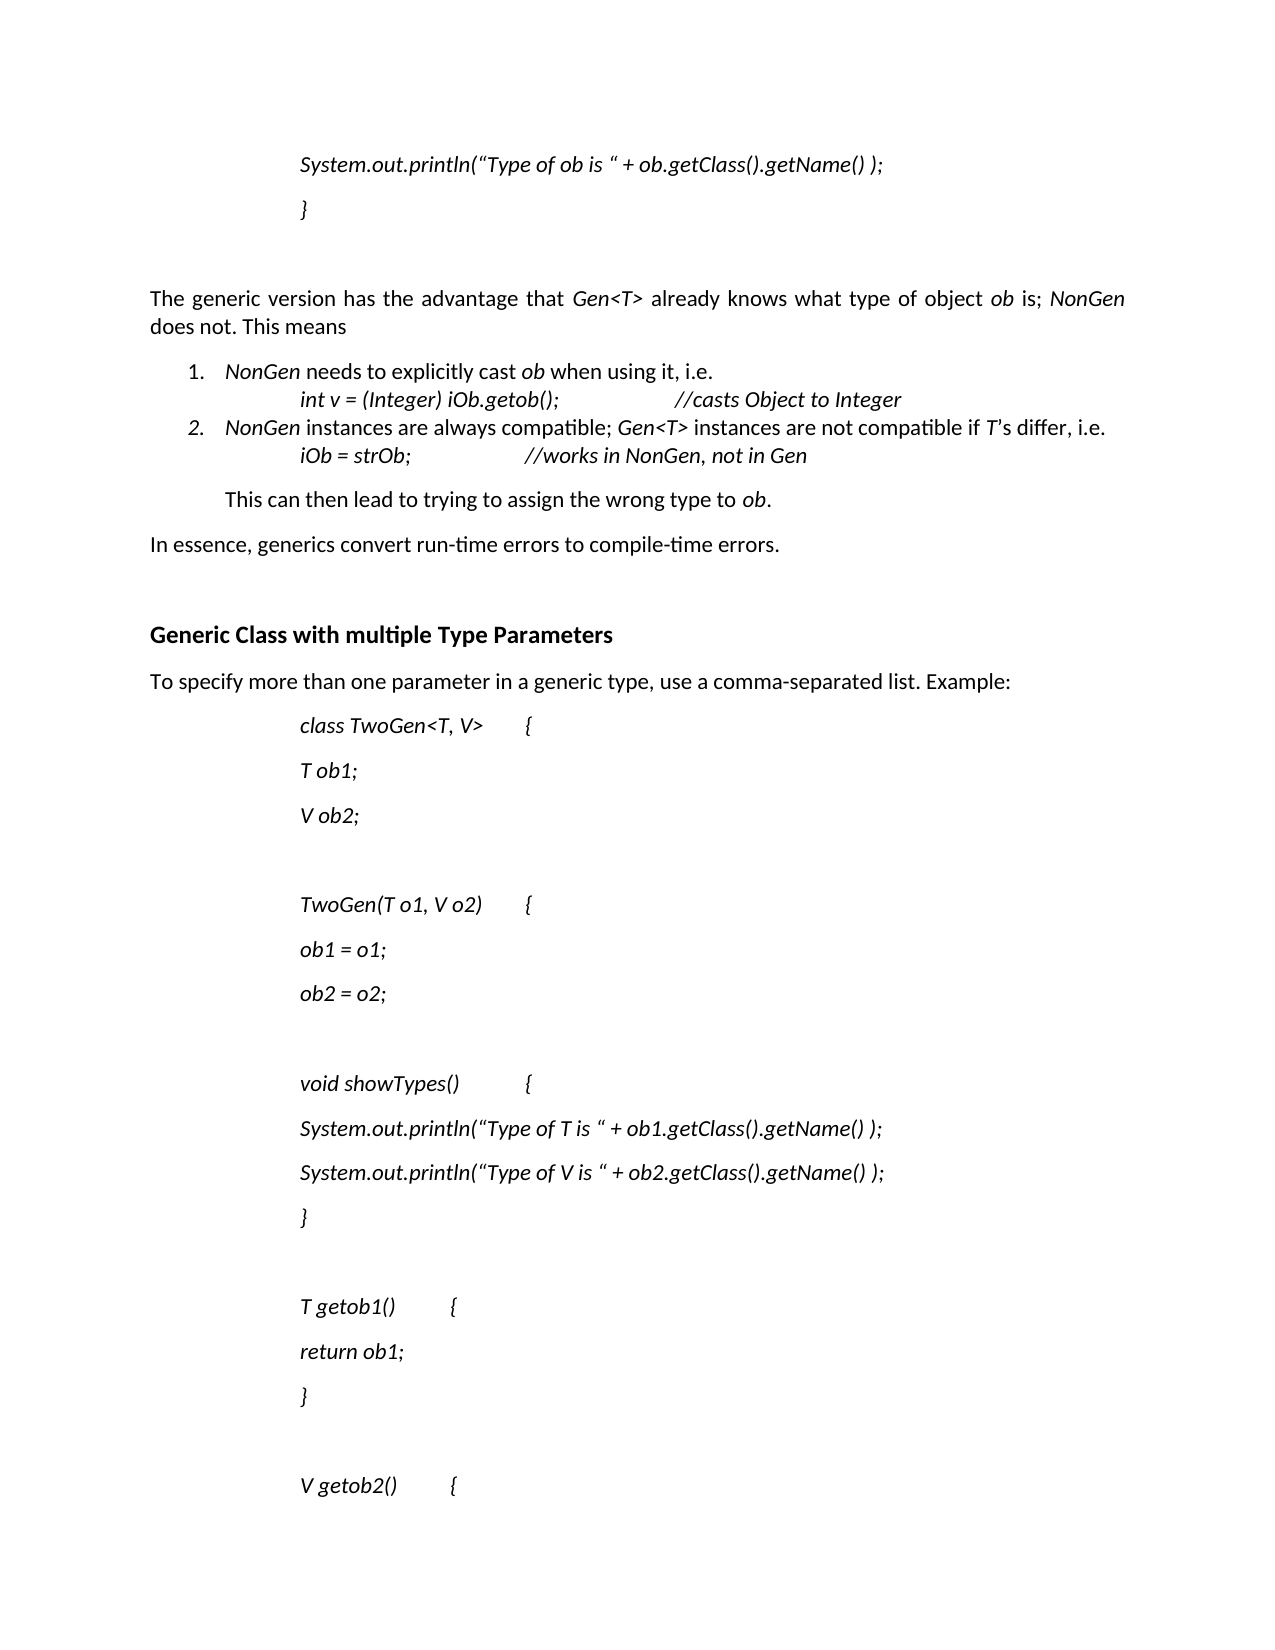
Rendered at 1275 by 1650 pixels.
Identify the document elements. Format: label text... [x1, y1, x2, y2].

text System.out.println(“Type of T is “ + ob1.getClass().getName() ); [150, 1114, 1125, 1142]
list NonGen instances are always compatible; Gen<T> instances are not compatible if T’s differ, i.e. [187, 413, 1125, 441]
text In essence, generics convert run-time errors to compile-time errors. [150, 530, 1125, 558]
text class TwoGen<T, V> { [150, 711, 1125, 739]
list iOb = strOb; //works in NonGen, not in Gen [300, 441, 1125, 469]
list NonGen needs to explicitly cast ob when using it, i.e. [187, 357, 1125, 385]
text The generic version has the advantage that Gen<T> already knows what type of object ob is; NonGen does not. This means [150, 284, 1125, 340]
text System.out.println(“Type of V is “ + ob2.getClass().getName() ); [150, 1158, 1125, 1186]
text This can then lead to trying to assign the wrong type to ob. [150, 486, 1125, 513]
text } [150, 1203, 1125, 1231]
text return ob1; [150, 1337, 1125, 1365]
text T ob1; [150, 756, 1125, 784]
text System.out.println(“Type of ob is “ + ob.getClass().getName() ); [150, 150, 1125, 178]
text TwoGen(T o1, V o2) { [150, 890, 1125, 918]
text } [150, 1382, 1125, 1410]
text void showTypes() { [150, 1069, 1125, 1097]
text V ob2; [150, 801, 1125, 829]
text V getob2() { [150, 1471, 1125, 1499]
text To specify more than one parameter in a generic type, use a comma-separated list. Example: [150, 667, 1125, 695]
text ob2 = o2; [150, 979, 1125, 1008]
text ob1 = o1; [150, 935, 1125, 963]
list int v = (Integer) iOb.getob(); //casts Object to Integer [225, 385, 1125, 413]
text Generic Class with multiple Type Parameters [150, 619, 1125, 650]
text } [150, 195, 1125, 223]
text T getob1() { [150, 1292, 1125, 1320]
